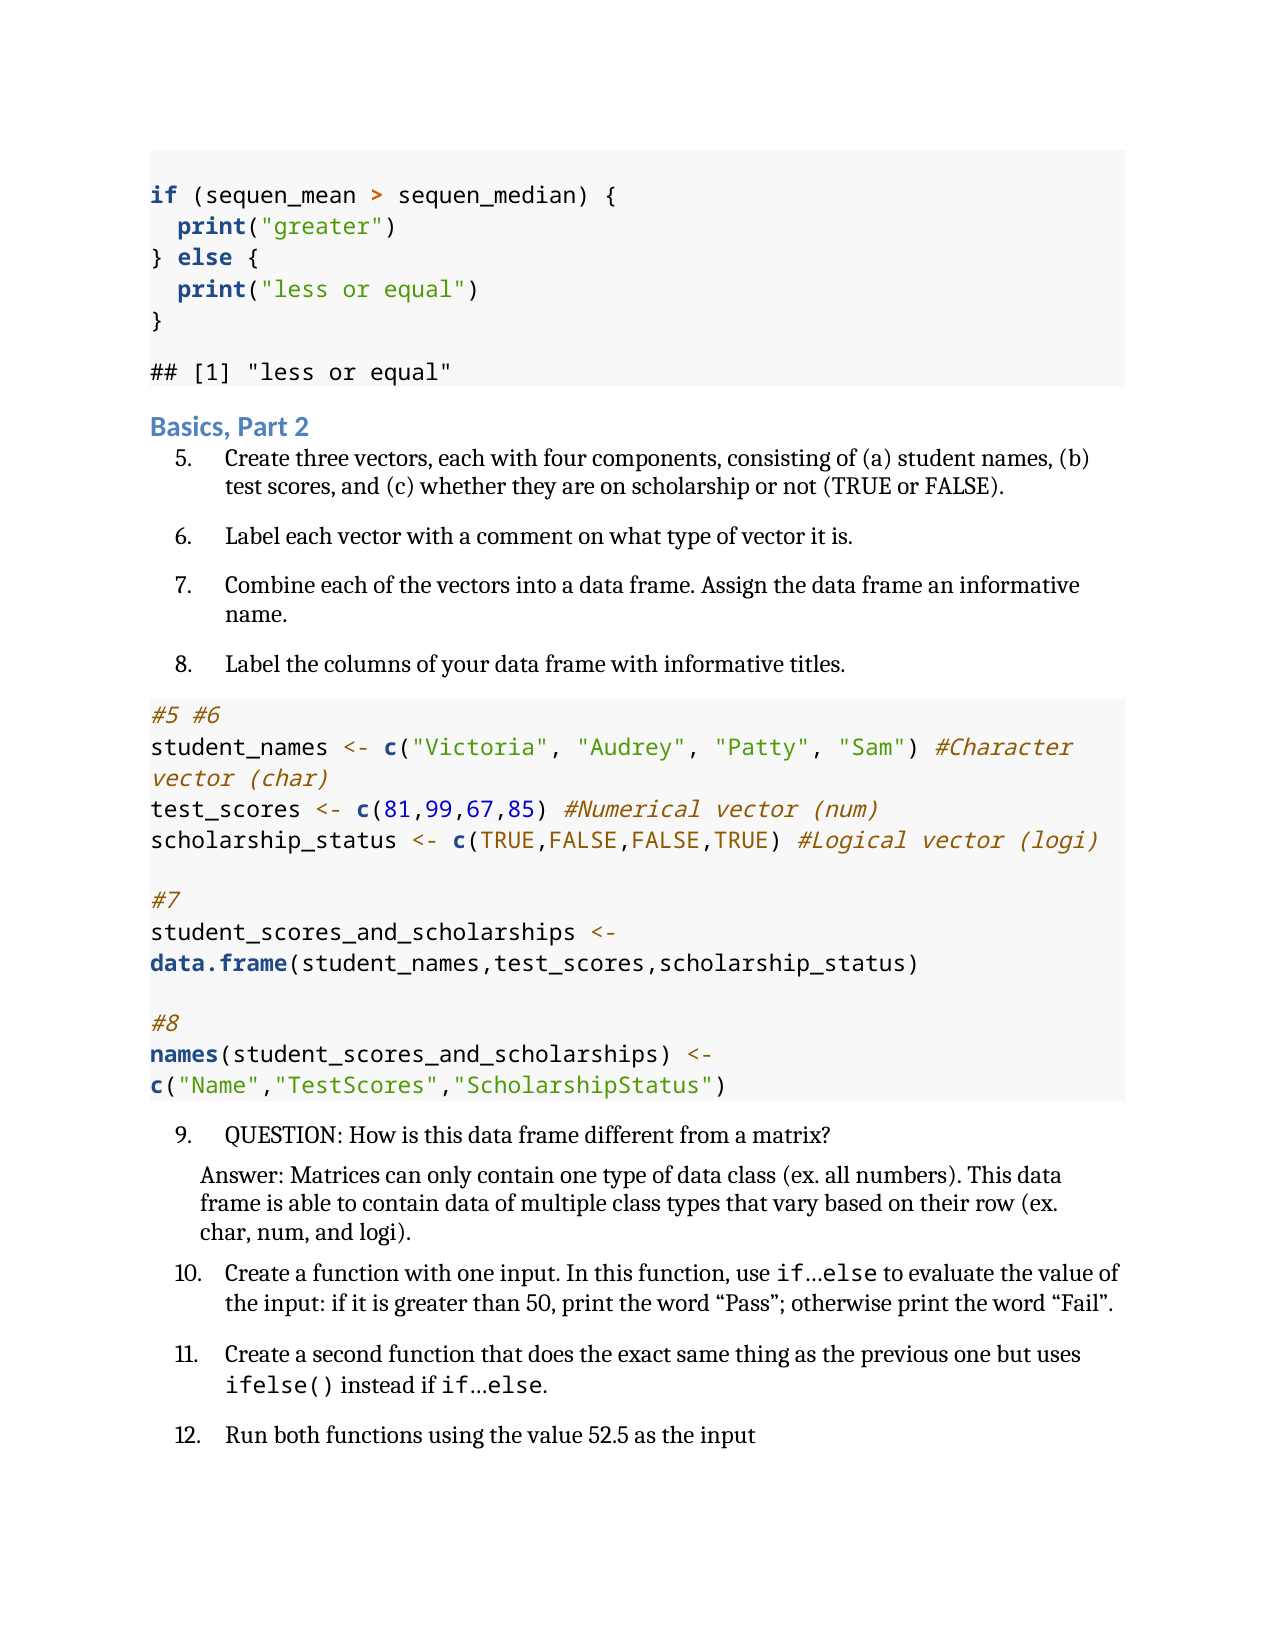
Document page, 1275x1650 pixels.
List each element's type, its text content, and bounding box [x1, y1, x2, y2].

list Combine each of the vectors into a data frame. Assign the data frame an informative name. [175, 571, 1125, 629]
list Create a second function that does the exact same thing as the previous one but uses ifelse() instead if if…else. [175, 1338, 1125, 1401]
text Answer: Matrices can only contain one type of data class (ex. all numbers). This data frame is able to contain data of multiple class types that vary based on their row (ex. char, num, and logi). [200, 1161, 1075, 1247]
text #5 #6 student_names <- c("Victoria", "Audrey", "Patty", "Sam") #Character vector (char) test_scores <- c(81,99,67,85) #Numerical vector (num) scholarship_status <- c(TRUE,FALSE,FALSE,TRUE) #Logical vector (logi) #7 student_scores_and_scholarships <- data.frame(student_names,test_scores,scholarship_status) #8 names(student_scores_and_scholarships) <- c("Name","TestScores","ScholarshipStatus") [150, 699, 1125, 1101]
list QUESTION: How is this data frame different from a matrix? [175, 1121, 1125, 1150]
list Label the columns of your data frame with informative titles. [175, 650, 1125, 678]
list Label each vector with a comment on what type of vector it is. [175, 522, 1125, 551]
text ## [1] "less or equal" [150, 356, 1125, 387]
subtitle Basics, Part 2 [150, 408, 1125, 443]
list Create three vectors, each with four components, consisting of (a) student names, (b) test scores, and (c) whether they are on scholarship or not (TRUE or FALSE). [175, 443, 1125, 501]
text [150, 150, 1125, 335]
list Create a function with one input. In this function, use if…else to evaluate the value of the input: if it is greater than 50, print the word “Pass”; otherwise print the word “Fail”. [175, 1257, 1125, 1317]
list Run both functions using the value 52.5 as the input [175, 1421, 1125, 1450]
